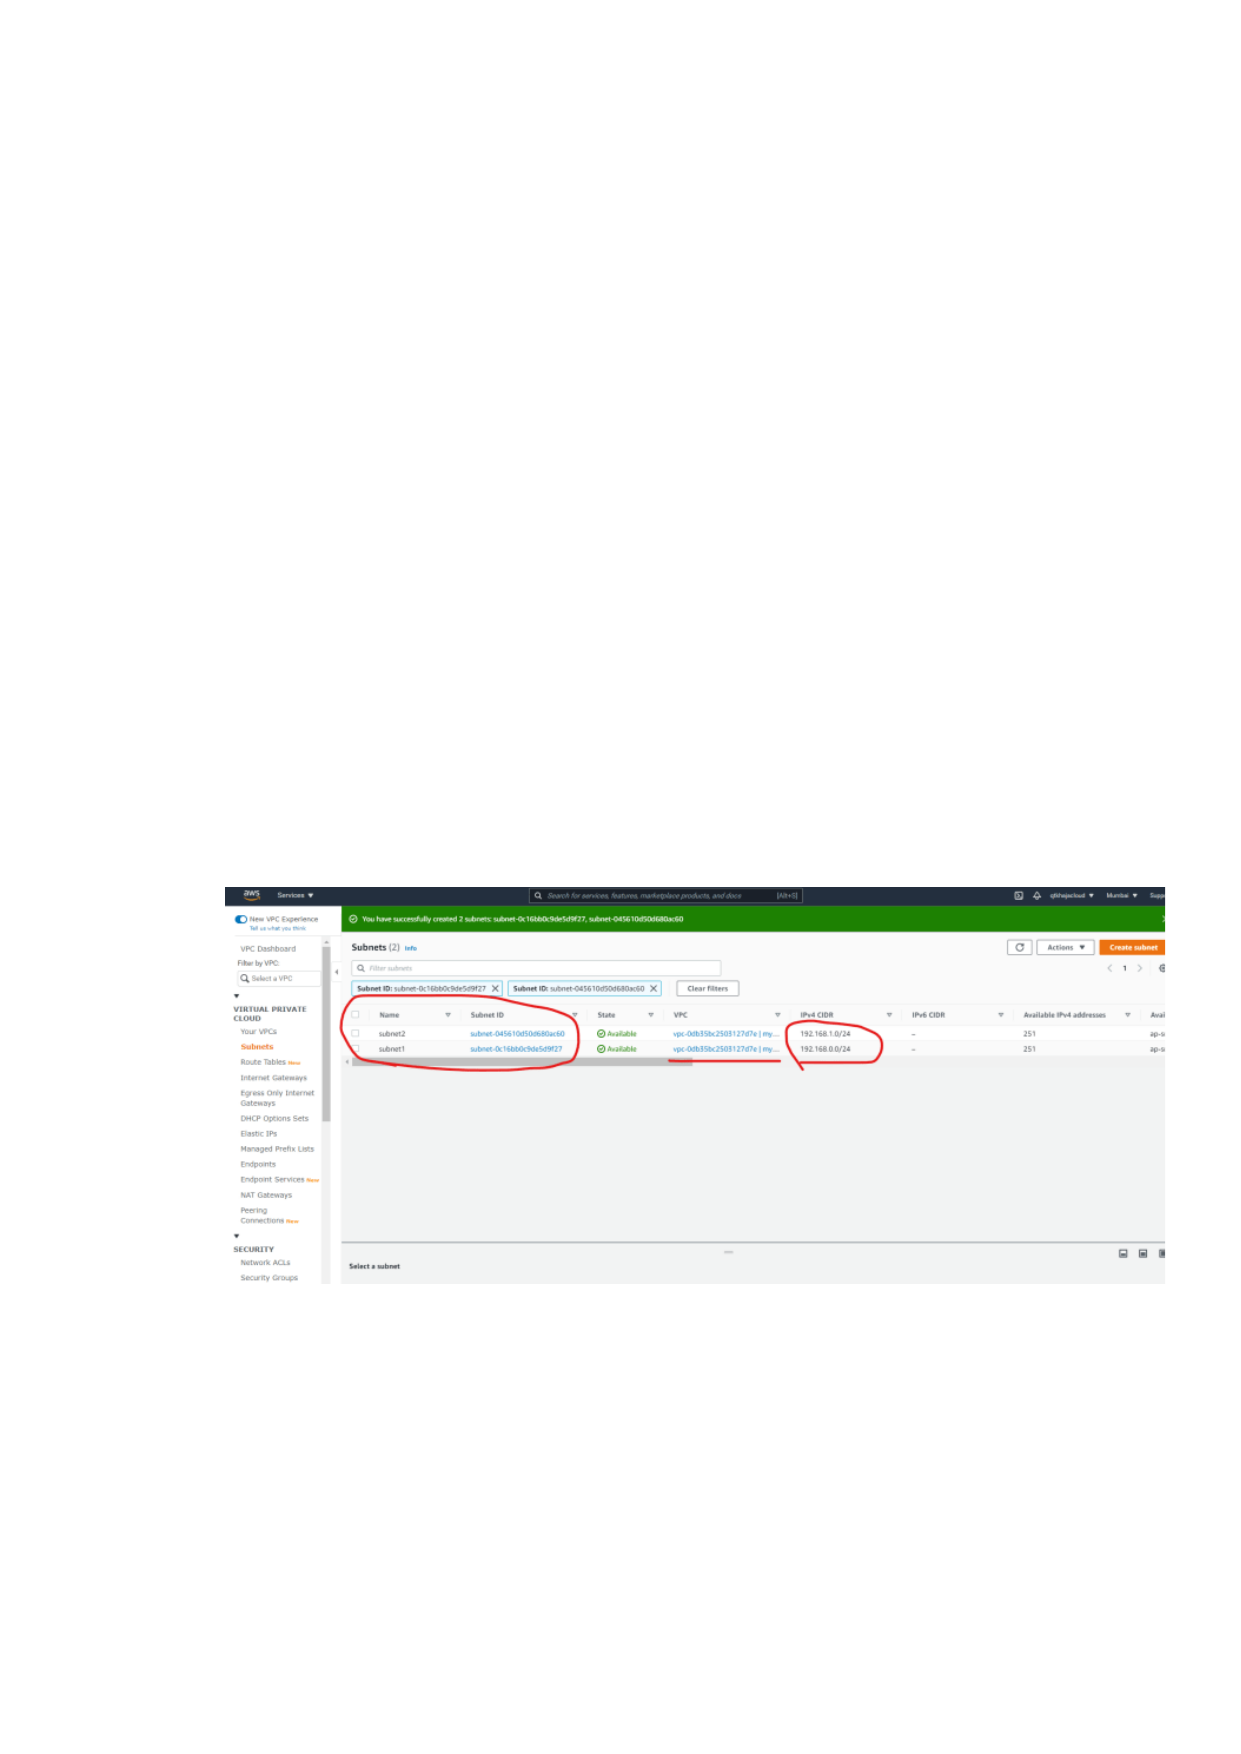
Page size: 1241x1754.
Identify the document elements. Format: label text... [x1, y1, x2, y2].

picture [225, 887, 1166, 1284]
